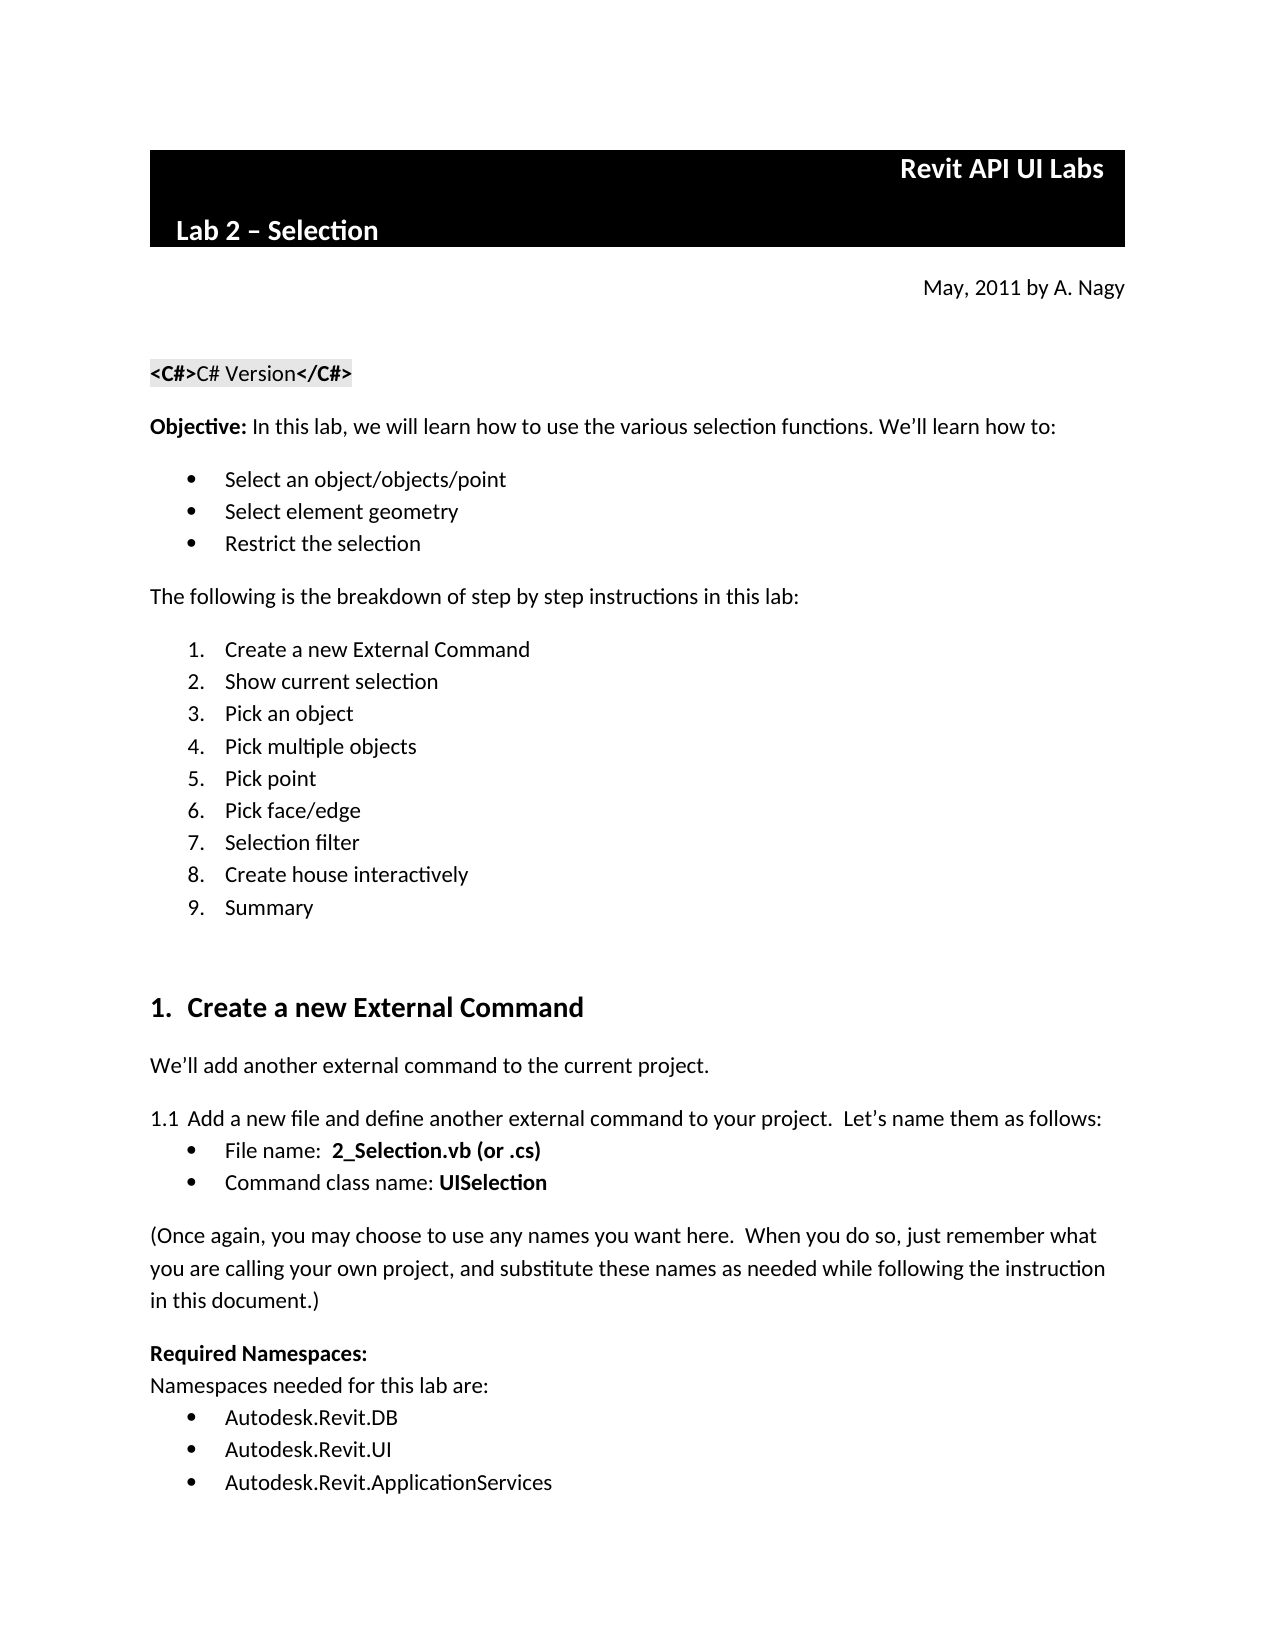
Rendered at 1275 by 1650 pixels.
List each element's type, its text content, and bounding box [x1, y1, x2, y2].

list Add a new file and define another external command to your project. Let’s name them as follows: [150, 1104, 1125, 1132]
text Objective: In this lab, we will learn how to use the various selection functions. We’ll learn how to: [150, 412, 1125, 440]
list Summary [187, 893, 1125, 921]
list Pick point [187, 764, 1125, 792]
list Create house interactively [187, 861, 1125, 888]
list File name: 2_Selection.vb (or .cs) [187, 1136, 1125, 1164]
text <C#>C# Version</C#> [150, 327, 1125, 387]
text Lab 2 – Selection [150, 212, 1125, 247]
list Selection filter [187, 828, 1125, 856]
text We’ll add another external command to the current project. [150, 1051, 1125, 1079]
list Create a new External Command [150, 989, 1125, 1025]
list Create a new External Command [187, 635, 1125, 663]
text (Once again, you may choose to use any names you want here. When you do so, just remember what you are calling your own project, and substitute these names as needed while following the instruction in this document.) [150, 1221, 1125, 1314]
list Restrict the selection [187, 529, 1125, 557]
text May, 2011 by A. Nagy [150, 273, 1125, 302]
list Autodesk.Revit.DB [187, 1403, 1125, 1431]
list Pick multiple objects [187, 732, 1125, 760]
text Revit API UI Labs [150, 150, 1125, 186]
list Namespaces needed for this lab are: [150, 1371, 1125, 1399]
list Select element geometry [187, 497, 1125, 525]
list Autodesk.Revit.UI [187, 1435, 1125, 1463]
list Select an object/objects/point [187, 465, 1125, 493]
list Show current selection [187, 667, 1125, 695]
list Autodesk.Revit.ApplicationServices [187, 1468, 1125, 1496]
list Pick face/edge [187, 796, 1125, 824]
list Command class name: UISelection [187, 1168, 1125, 1196]
list Required Namespaces: [150, 1339, 1125, 1367]
text The following is the breakdown of step by step instructions in this lab: [150, 582, 1125, 610]
list Pick an object [187, 699, 1125, 728]
